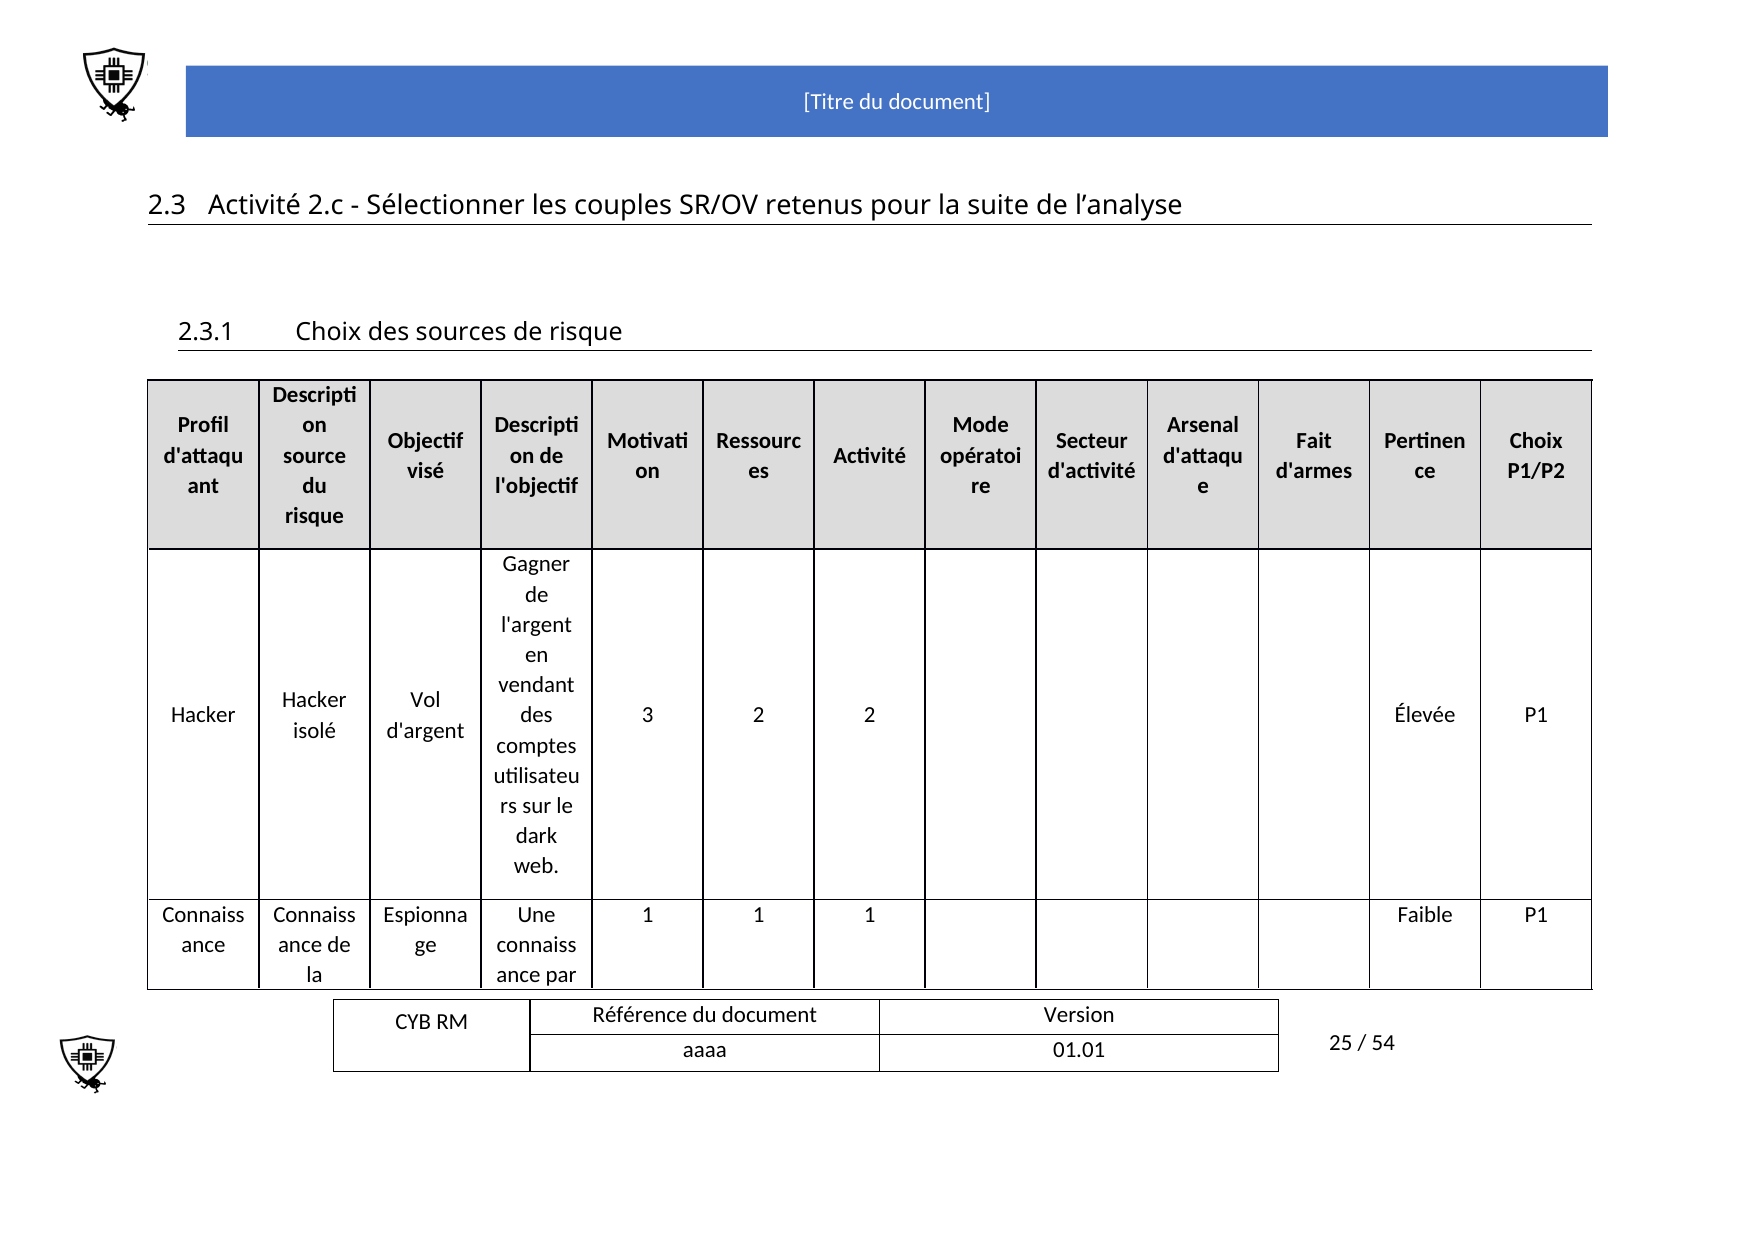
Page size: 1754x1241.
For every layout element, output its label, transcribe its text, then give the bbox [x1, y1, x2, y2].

table_header Arsenal d'attaque [1148, 381, 1258, 548]
table_cell 1 [704, 900, 813, 988]
table_header Objectif visé [371, 381, 480, 548]
table_header Secteur d'activité [1037, 381, 1147, 548]
table_cell Hacker isolé [260, 550, 369, 898]
table_header Profil d'attaquant [148, 381, 258, 548]
table_cell 1 [593, 900, 702, 988]
table_header Choix P1/P2 [1481, 381, 1591, 548]
table_header Description de l'objectif [482, 381, 591, 548]
table_cell [1037, 550, 1147, 898]
table_cell [1037, 900, 1147, 988]
table_cell Élevée [1370, 550, 1480, 898]
table_cell Connaissance de la victime qui à accès physiquement aux locaux. [260, 900, 369, 988]
subtitle Choix des sources de risque [178, 314, 1592, 350]
table_cell Vol d'argent [371, 550, 480, 898]
table_cell [1259, 550, 1369, 898]
table_cell Une connaissance par curiosité veut accéder aux comptes de la victime par curiosité. [482, 900, 591, 988]
table_header Pertinence [1370, 381, 1480, 548]
table_cell 2 [704, 550, 813, 898]
table_cell Espionnage [371, 900, 480, 988]
table_cell Connaissance [148, 900, 258, 988]
picture [82, 46, 148, 124]
table_header Fait d'armes [1259, 381, 1369, 548]
table_cell [926, 900, 1035, 988]
table_header Ressources [704, 381, 813, 548]
table_header Description source du risque [260, 381, 369, 548]
picture [59, 1034, 117, 1095]
table_cell 1 [815, 900, 924, 988]
table_header Mode opératoire [926, 381, 1035, 548]
table_header Activité [815, 381, 924, 548]
table_cell [926, 550, 1035, 898]
table_cell [1148, 900, 1258, 988]
table_cell 3 [593, 550, 702, 898]
table_cell Faible [1370, 900, 1480, 988]
table_cell P1 [1481, 900, 1591, 988]
table_cell Hacker [148, 549, 258, 898]
table_cell Gagner de l'argent en vendant des comptes utilisateurs sur le dark web. [482, 550, 591, 898]
table_cell 2 [815, 550, 924, 898]
table_header Motivation [593, 381, 702, 548]
table_cell [1148, 550, 1258, 898]
table_cell P1 [1481, 550, 1591, 898]
table_cell [1259, 900, 1369, 988]
subtitle Activité 2.c - Sélectionner les couples SR/OV retenus pour la suite de l’analyse [148, 185, 1592, 224]
